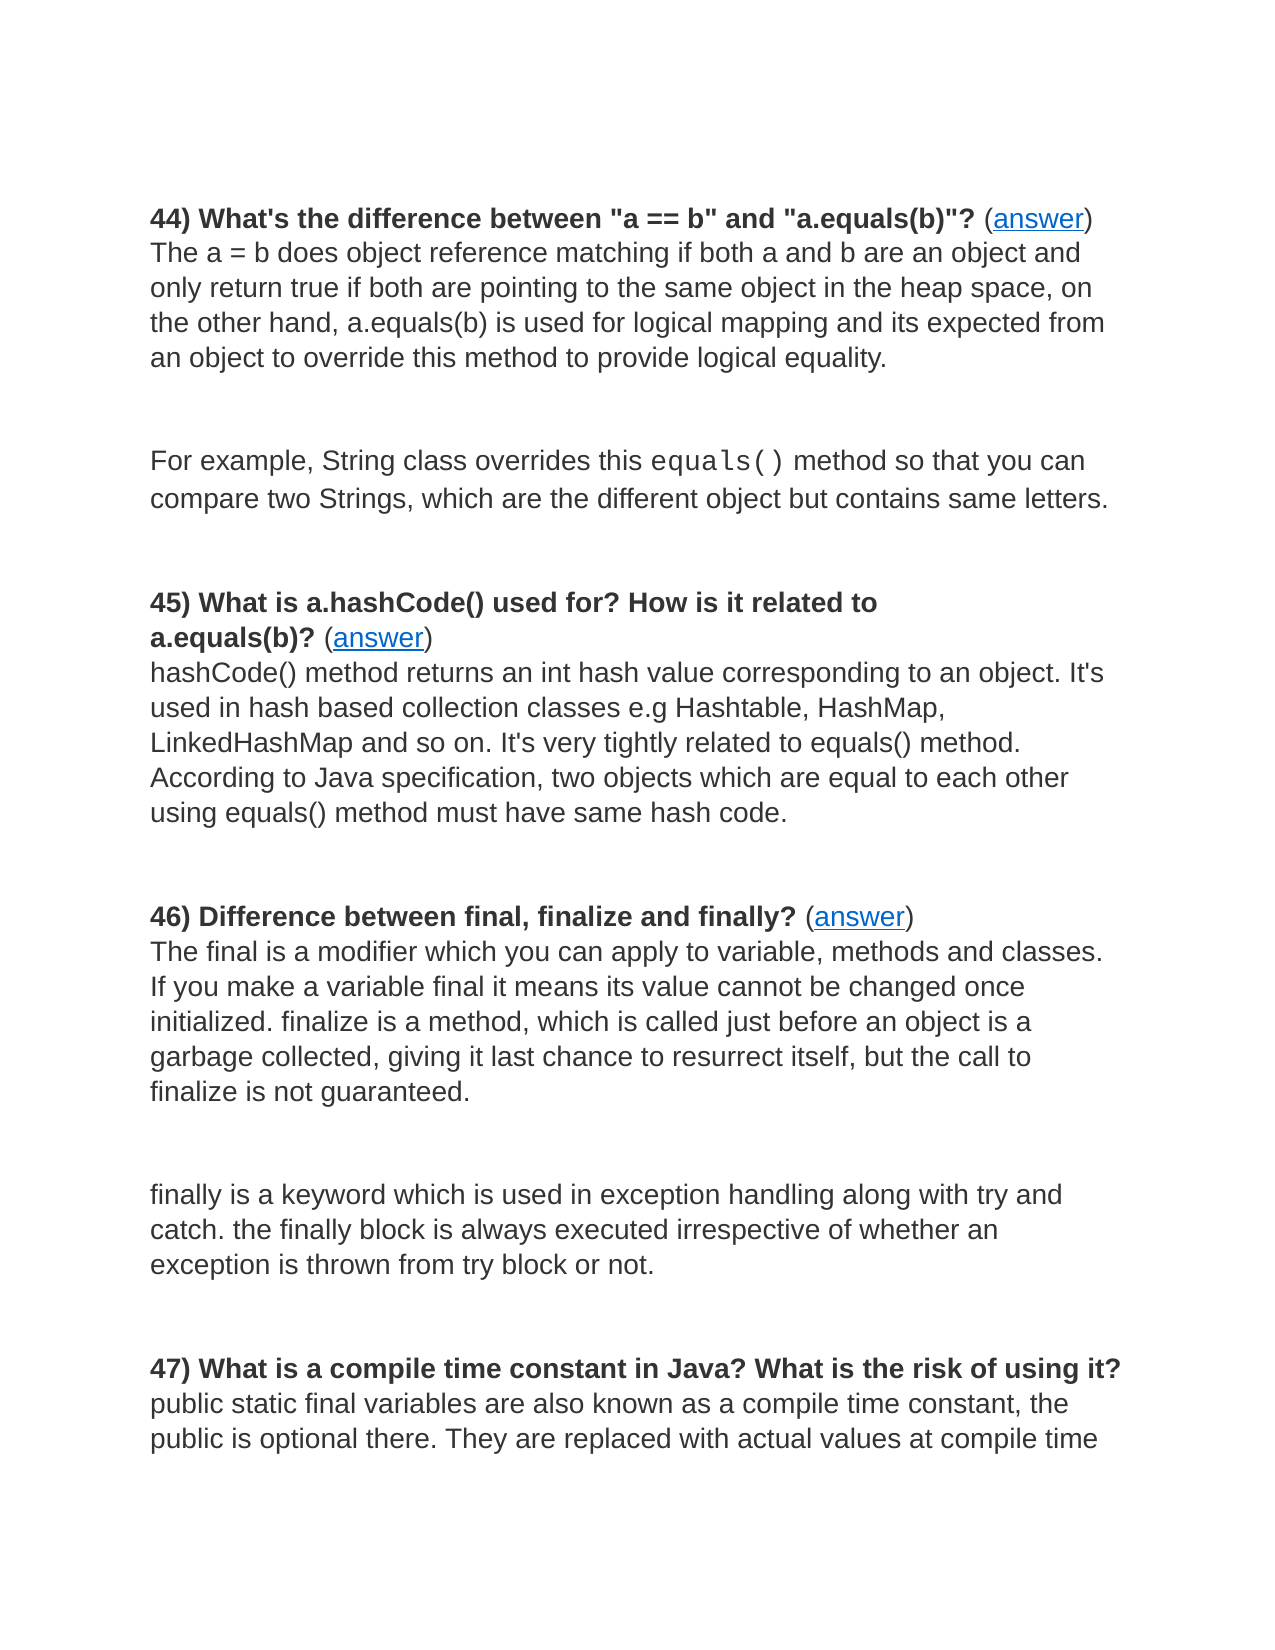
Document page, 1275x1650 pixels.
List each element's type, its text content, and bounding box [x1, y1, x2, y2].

text For example, String class overrides this equals() method so that you can compare two Strings, which are the different object but contains same letters. 45) What is a.hashCode() used for? How is it related to a.equals(b)? (answer) hashCode() method returns an int hash value corresponding to an object. It's used in hash based collection classes e.g Hashtable, HashMap, LinkedHashMap and so on. It's very tightly related to equals() method. According to Java specification, two objects which are equal to each other using equals() method must have same hash code. 46) Difference between final, finalize and finally? (answer) The final is a modifier which you can apply to variable, methods and classes. If you make a variable final it means its value cannot be changed once initialized. finalize is a method, which is called just before an object is a garbage collected, giving it last chance to resurrect itself, but the call to finalize is not guaranteed. [150, 444, 1125, 1107]
text 44) What's the difference between "a == b" and "a.equals(b)"? (answer) The a = b does object reference matching if both a and b are an object and only return true if both are pointing to the same object in the heap space, on the other hand, a.equals(b) is used for logical mapping and its expected from an object to override this method to provide logical equality. [150, 202, 1125, 373]
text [150, 1178, 1125, 1455]
